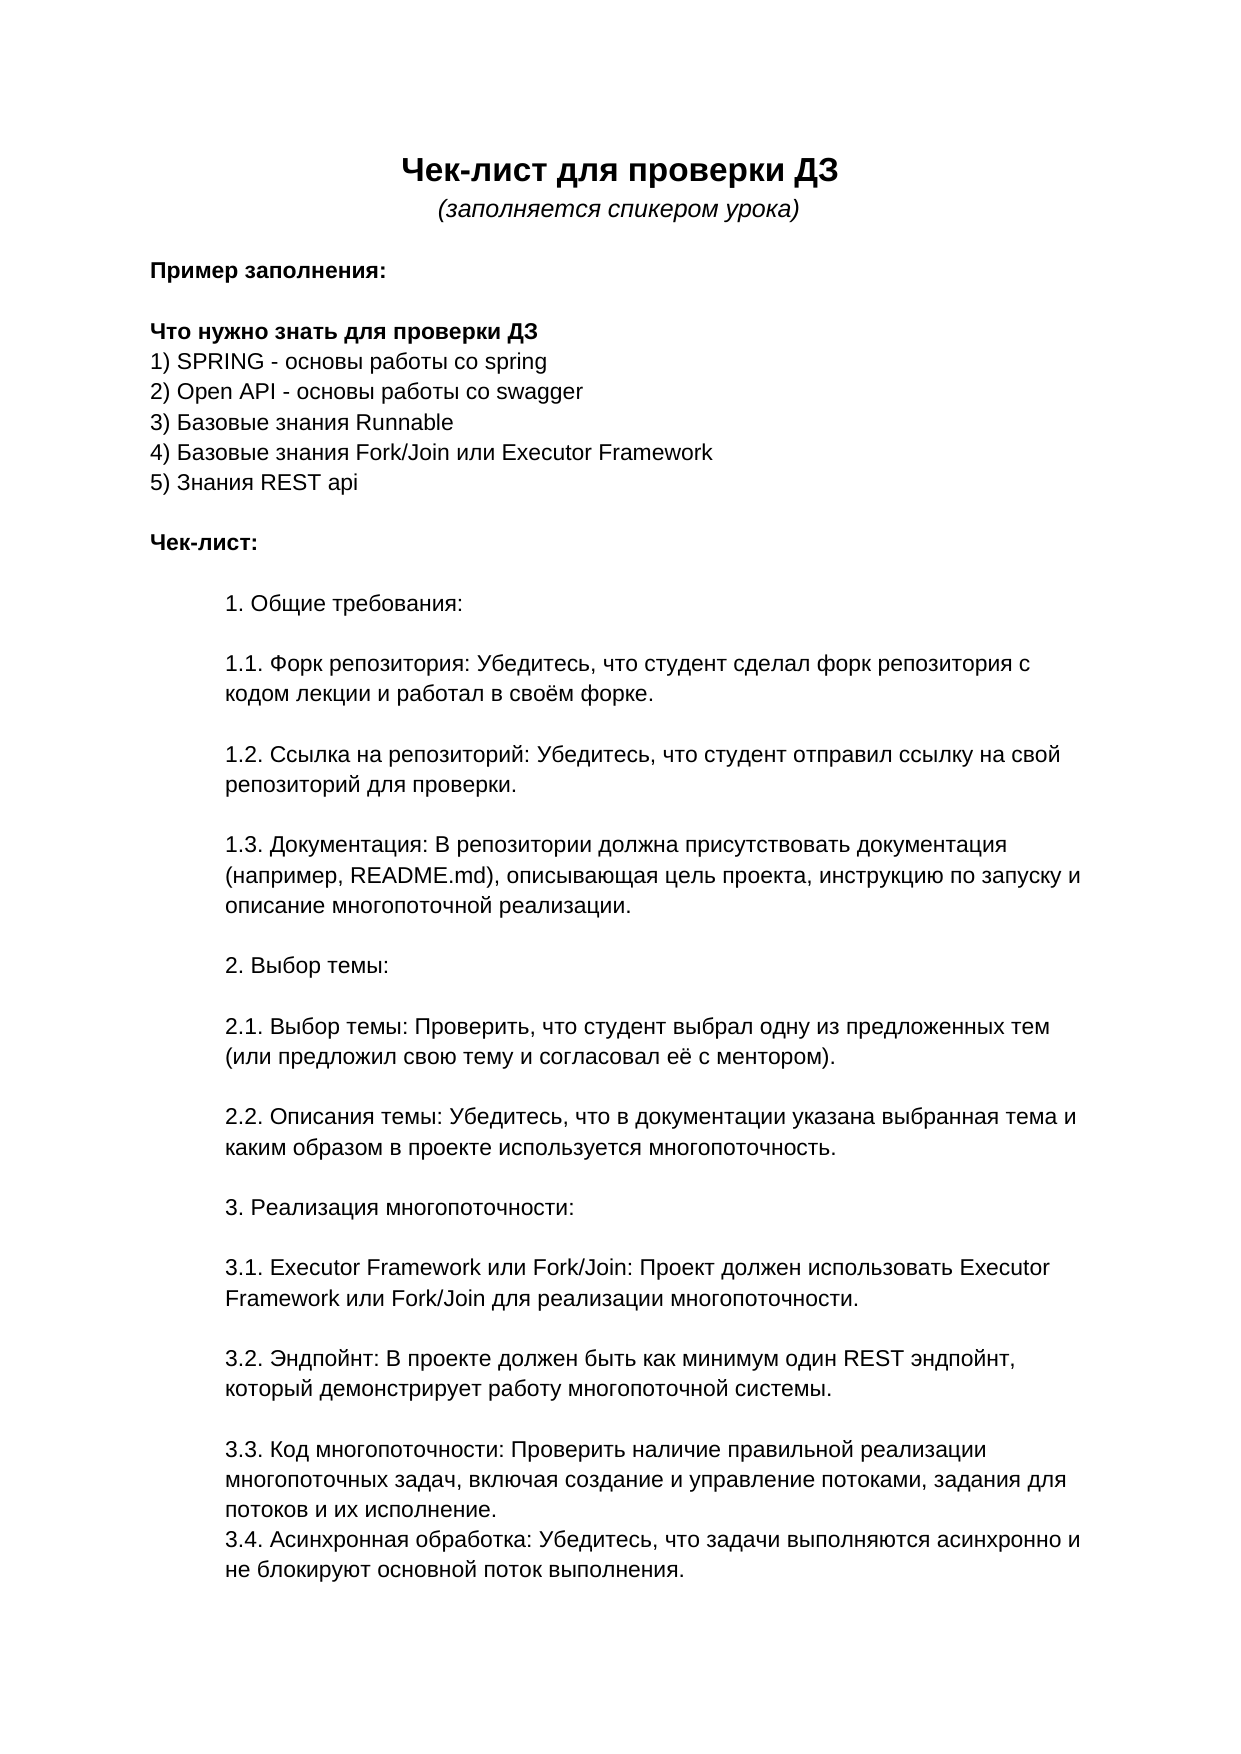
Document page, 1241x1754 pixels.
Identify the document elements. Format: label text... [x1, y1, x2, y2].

text Пример заполнения: [150, 257, 1090, 284]
text 2.1. Выбор темы: Проверить, что студент выбрал одну из предложенных тем (или предложил свою тему и согласовал её с ментором). [225, 1013, 1090, 1069]
text 2. Выбор темы: [225, 952, 1090, 978]
text 3.1. Executor Framework или Fork/Join: Проект должен использовать Executor Framework или Fork/Join для реализации многопоточности. [225, 1254, 1090, 1311]
text 3.3. Код многопоточности: Проверить наличие правильной реализации многопоточных задач, включая создание и управление потоками, задания для потоков и их исполнение. [225, 1436, 1090, 1522]
text 1.3. Документация: В репозитории должна присутствовать документация (например, README.md), описывающая цель проекта, инструкцию по запуску и описание многопоточной реализации. [225, 831, 1090, 918]
text 3. Реализация многопоточности: [225, 1194, 1090, 1220]
text 2) Open API - основы работы со swagger [150, 378, 1090, 404]
text Что нужно знать для проверки ДЗ [150, 318, 1090, 344]
text 5) Знания REST api [150, 469, 1090, 495]
text 1.2. Ссылка на репозиторий: Убедитесь, что студент отправил ссылку на свой репозиторий для проверки. [225, 741, 1090, 797]
text (заполняется спикером урока) [150, 194, 1090, 223]
text 1. Общие требования: [225, 590, 1090, 616]
text 3.4. Асинхронная обработка: Убедитесь, что задачи выполняются асинхронно и не блокируют основной поток выполнения. [225, 1526, 1090, 1583]
text 3.2. Эндпойнт: В проекте должен быть как минимум один REST эндпойнт, который демонстрирует работу многопоточной системы. [225, 1345, 1090, 1401]
text 1.1. Форк репозитория: Убедитесь, что студент сделал форк репозитория с кодом лекции и работал в своём форке. [225, 650, 1090, 707]
text 2.2. Описания темы: Убедитесь, что в документации указана выбранная тема и каким образом в проекте используется многопоточность. [225, 1103, 1090, 1160]
text 3) Базовые знания Runnable [150, 408, 1090, 435]
text 4) Базовые знания Fork/Join или Executor Framework [150, 439, 1090, 465]
text Чек-лист: [150, 529, 1090, 556]
text Чек-лист для проверки ДЗ [150, 150, 1090, 188]
text 1) SPRING - основы работы со spring [150, 348, 1090, 374]
